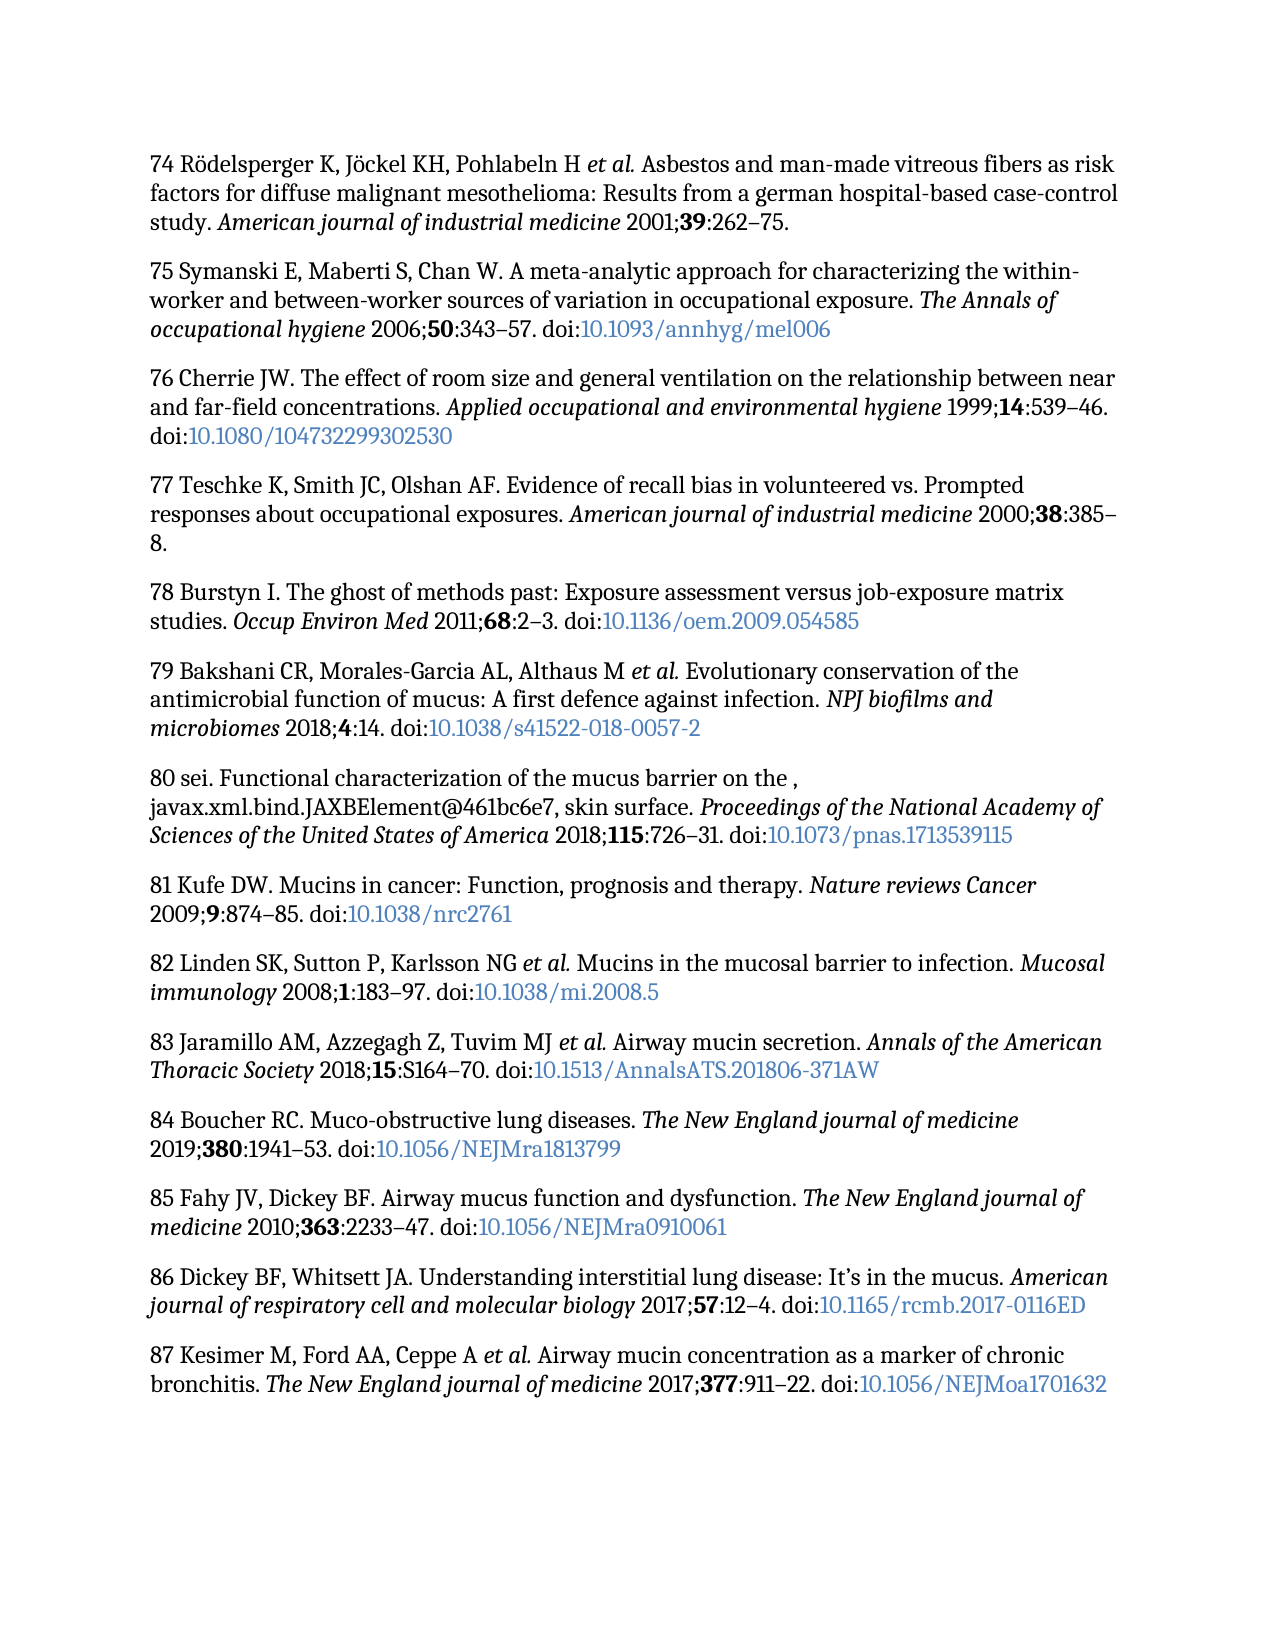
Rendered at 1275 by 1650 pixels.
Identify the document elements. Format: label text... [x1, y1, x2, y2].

text 80 sei. Functional characterization of the mucus barrier on the , javax.xml.bind.JAXBElement@461bc6e7, skin surface. Proceedings of the National Academy of Sciences of the United States of America 2018;115:726–31. doi:10.1073/pnas.1713539115 [150, 764, 1125, 850]
text 75 Symanski E, Maberti S, Chan W. A meta-analytic approach for characterizing the within-worker and between-worker sources of variation in occupational exposure. The Annals of occupational hygiene 2006;50:343–57. doi:10.1093/annhyg/mel006 [150, 257, 1125, 343]
text 83 Jaramillo AM, Azzegagh Z, Tuvim MJ et al. Airway mucin secretion. Annals of the American Thoracic Society 2018;15:S164–70. doi:10.1513/AnnalsATS.201806-371AW [150, 1027, 1125, 1085]
text 82 Linden SK, Sutton P, Karlsson NG et al. Mucins in the mucosal barrier to infection. Mucosal immunology 2008;1:183–97. doi:10.1038/mi.2008.5 [150, 949, 1125, 1007]
text 85 Fahy JV, Dickey BF. Airway mucus function and dysfunction. The New England journal of medicine 2010;363:2233–47. doi:10.1056/NEJMra0910061 [150, 1184, 1125, 1242]
text 79 Bakshani CR, Morales-Garcia AL, Althaus M et al. Evolutionary conservation of the antimicrobial function of mucus: A first defence against infection. NPJ biofilms and microbiomes 2018;4:14. doi:10.1038/s41522-018-0057-2 [150, 657, 1125, 743]
text 78 Burstyn I. The ghost of methods past: Exposure assessment versus job-exposure matrix studies. Occup Environ Med 2011;68:2–3. doi:10.1136/oem.2009.054585 [150, 578, 1125, 636]
text 81 Kufe DW. Mucins in cancer: Function, prognosis and therapy. Nature reviews Cancer 2009;9:874–85. doi:10.1038/nrc2761 [150, 871, 1125, 928]
text 86 Dickey BF, Whitsett JA. Understanding interstitial lung disease: It’s in the mucus. American journal of respiratory cell and molecular biology 2017;57:12–4. doi:10.1165/rcmb.2017-0116ED [150, 1262, 1125, 1320]
text 77 Teschke K, Smith JC, Olshan AF. Evidence of recall bias in volunteered vs. Prompted responses about occupational exposures. American journal of industrial medicine 2000;38:385–8. [150, 471, 1125, 557]
text 84 Boucher RC. Muco-obstructive lung diseases. The New England journal of medicine 2019;380:1941–53. doi:10.1056/NEJMra1813799 [150, 1106, 1125, 1163]
text 74 Rödelsperger K, Jöckel KH, Pohlabeln H et al. Asbestos and man-made vitreous fibers as risk factors for diffuse malignant mesothelioma: Results from a german hospital-based case-control study. American journal of industrial medicine 2001;39:262–75. [150, 150, 1125, 236]
text 87 Kesimer M, Ford AA, Ceppe A et al. Airway mucin concentration as a marker of chronic bronchitis. The New England journal of medicine 2017;377:911–22. doi:10.1056/NEJMoa1701632 [150, 1341, 1125, 1398]
text 76 Cherrie JW. The effect of room size and general ventilation on the relationship between near and far-field concentrations. Applied occupational and environmental hygiene 1999;14:539–46. doi:10.1080/104732299302530 [150, 364, 1125, 450]
